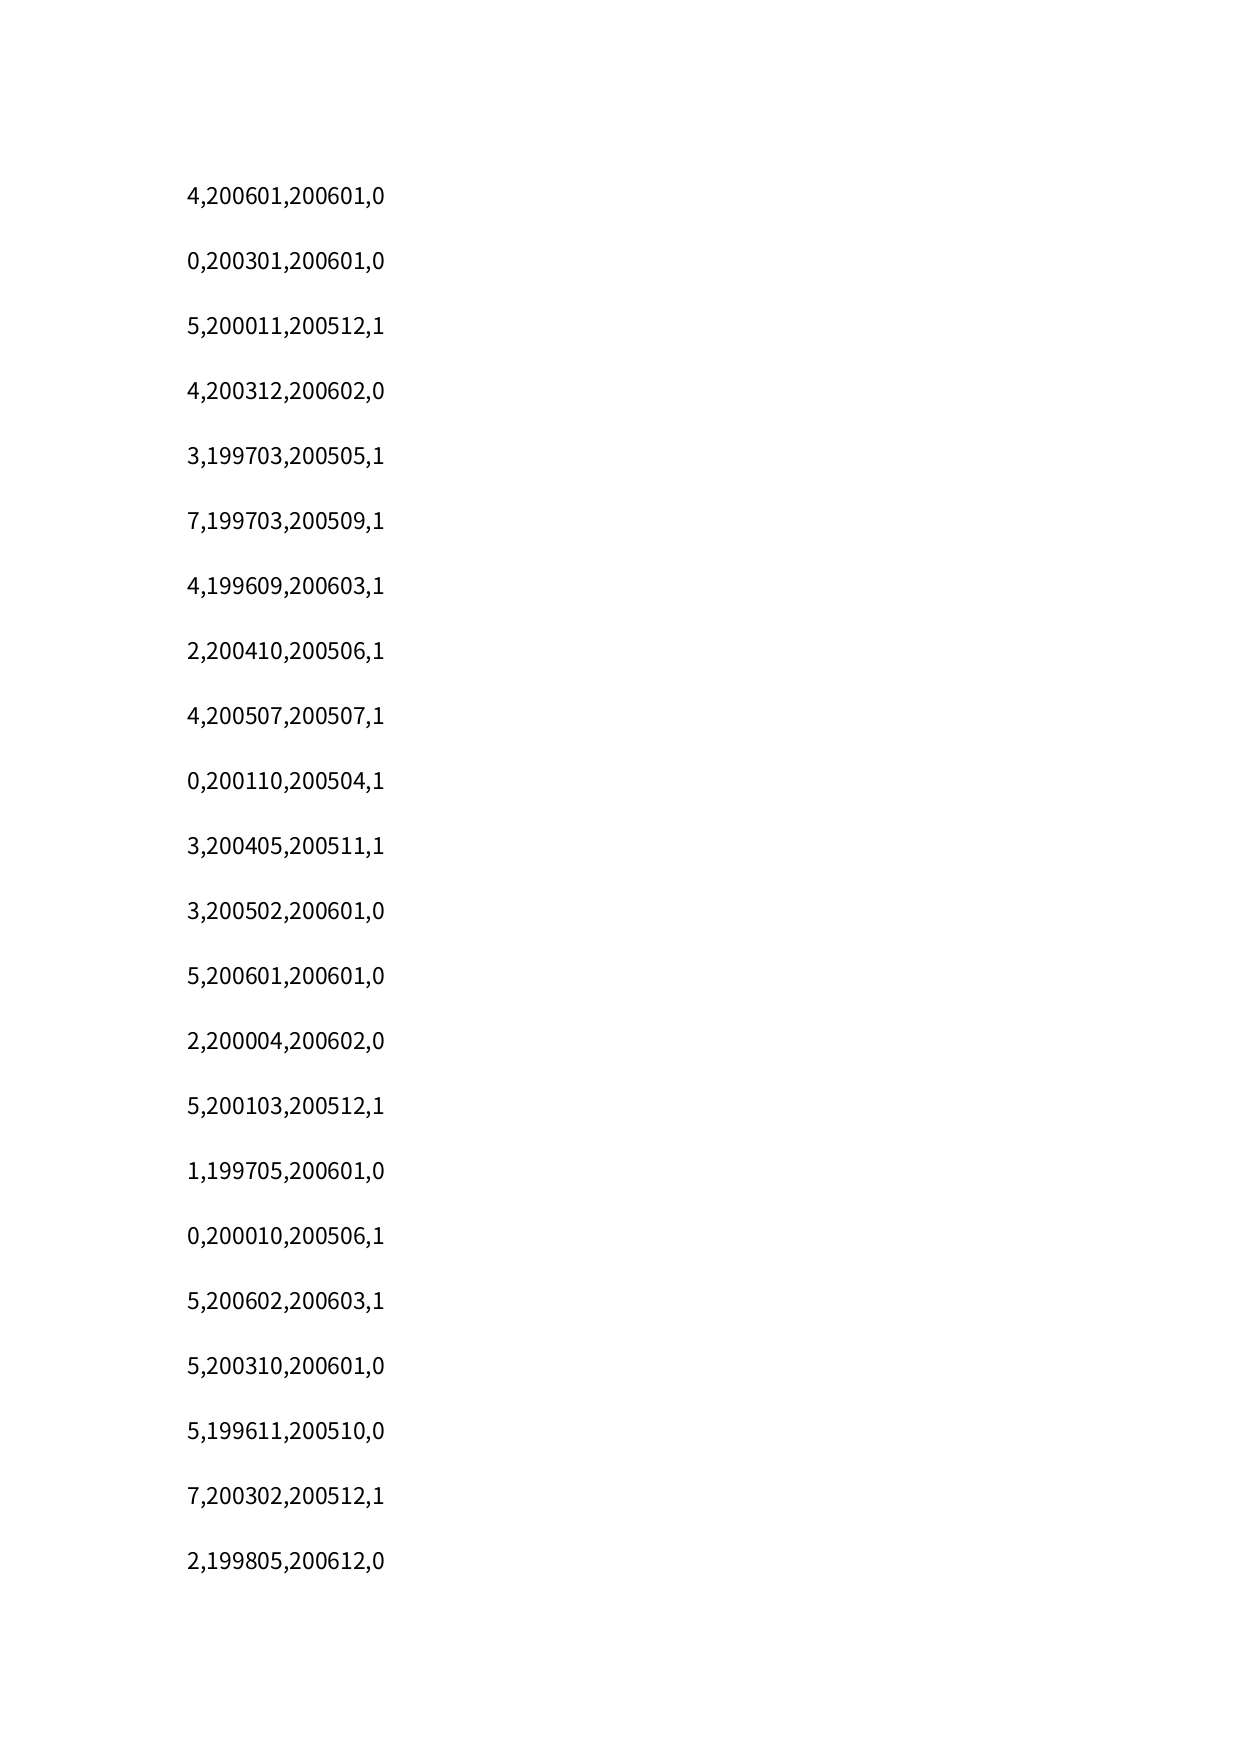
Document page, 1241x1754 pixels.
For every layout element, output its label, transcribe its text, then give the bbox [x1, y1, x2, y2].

text 5,200601,200601,0 [187, 942, 1053, 1007]
text 1,199705,200601,0 [187, 1137, 1053, 1202]
text 3,200405,200511,1 [187, 812, 1053, 877]
text 4,200601,200601,0 [187, 162, 1053, 227]
text 5,199611,200510,0 [187, 1397, 1053, 1462]
text 3,199703,200505,1 [187, 422, 1053, 487]
text 2,200004,200602,0 [187, 1007, 1053, 1072]
text 3,200502,200601,0 [187, 877, 1053, 942]
text 0,200301,200601,0 [187, 227, 1053, 292]
text 4,200507,200507,1 [187, 682, 1053, 747]
text 0,200110,200504,1 [187, 747, 1053, 812]
text 2,200410,200506,1 [187, 617, 1053, 682]
text 2,199805,200612,0 [187, 1527, 1053, 1592]
text 5,200103,200512,1 [187, 1072, 1053, 1137]
text 0,200010,200506,1 [187, 1202, 1053, 1267]
text 4,199609,200603,1 [187, 552, 1053, 617]
text 4,200312,200602,0 [187, 357, 1053, 422]
text 7,200302,200512,1 [187, 1462, 1053, 1527]
text 5,200602,200603,1 [187, 1267, 1053, 1332]
text 5,200310,200601,0 [187, 1332, 1053, 1397]
text 5,200011,200512,1 [187, 292, 1053, 357]
text 7,199703,200509,1 [187, 487, 1053, 552]
